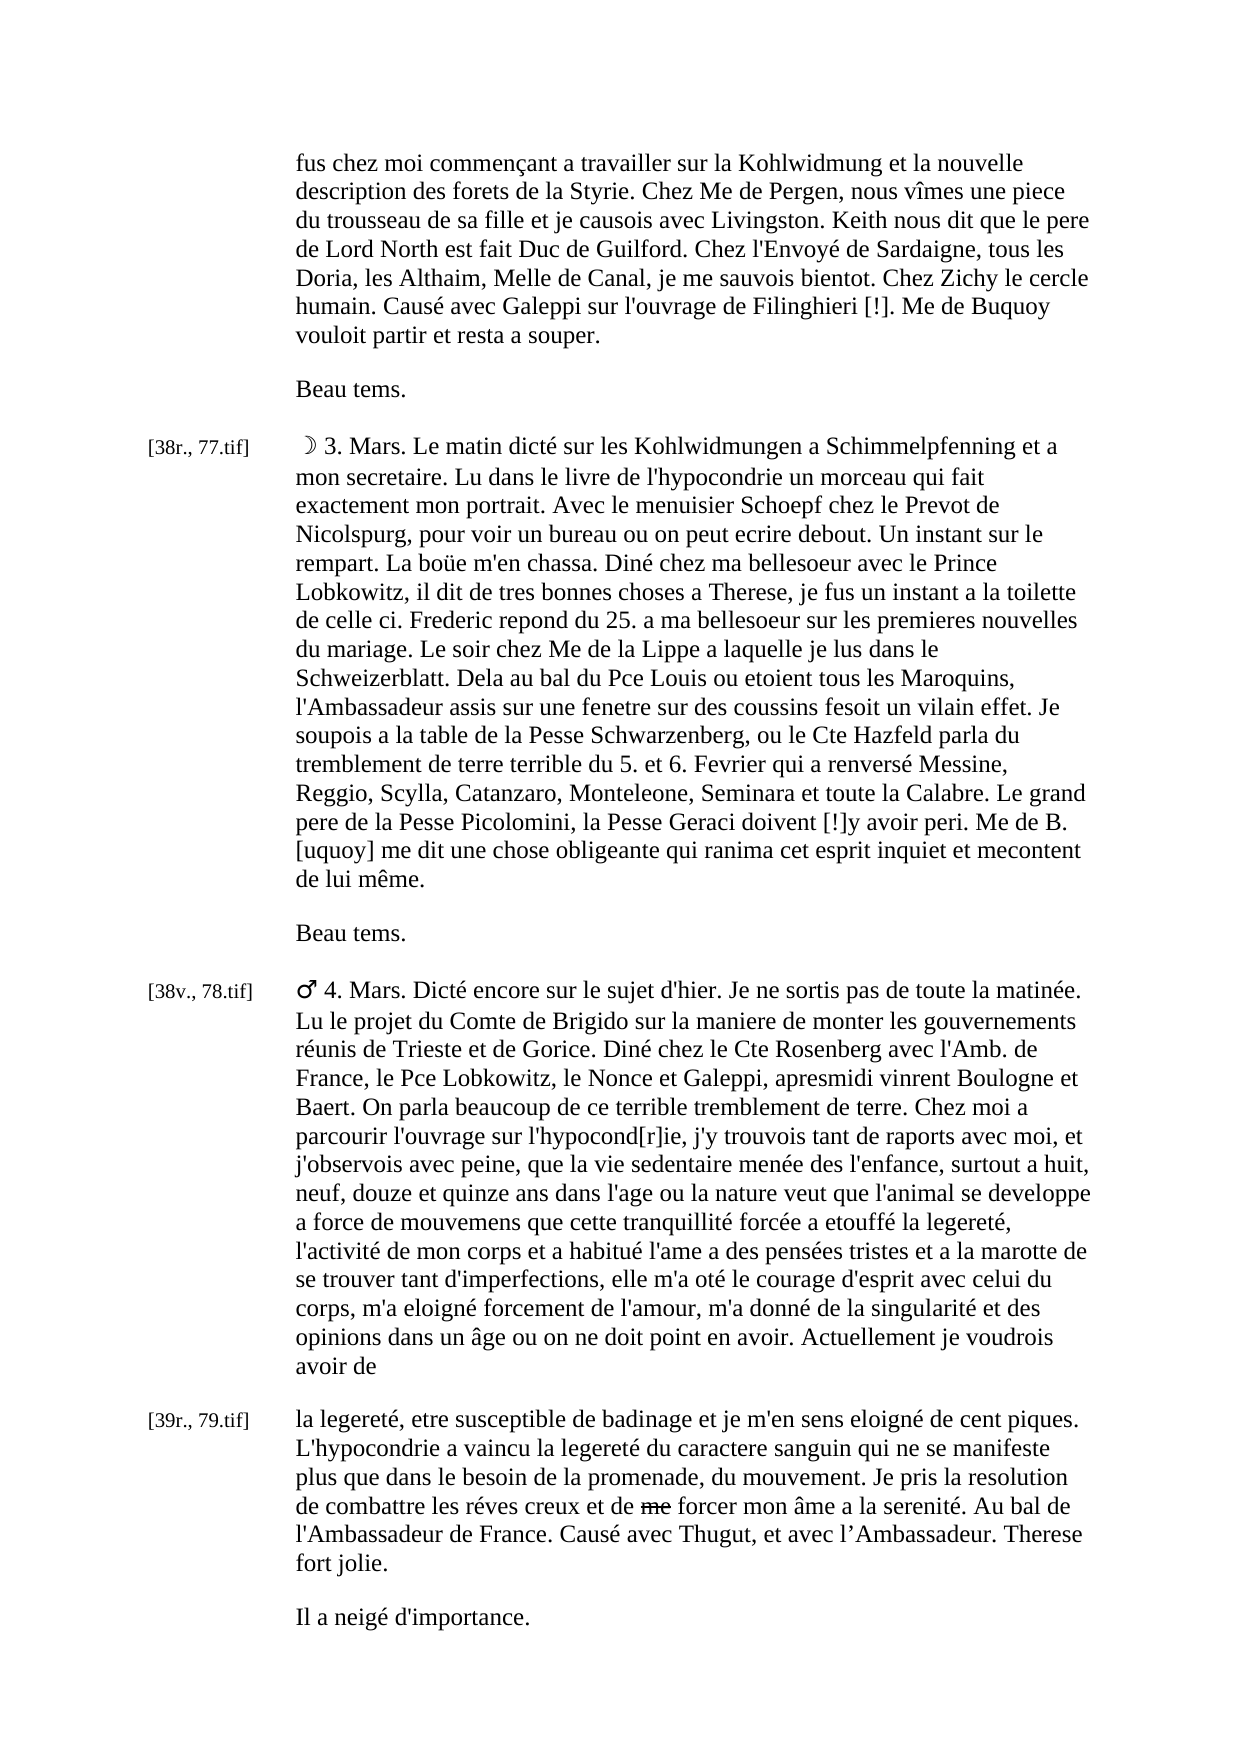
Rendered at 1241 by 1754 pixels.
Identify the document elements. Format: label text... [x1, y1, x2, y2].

text Beau tems. [295, 374, 1093, 403]
text Il a neigé d'importance. [295, 1602, 1093, 1631]
text Beau tems. [295, 918, 1093, 947]
text [38r., 77.tif] ☽ 3. Mars. Le matin dicté sur les Kohlwidmungen a Schimmelpfenning et a mon secretaire. Lu dans le livre de l'hypocondrie un morceau qui fait exactement mon portrait. Avec le menuisier Schoepf chez le Prevot de Nicolspurg, pour voir un bureau ou on peut ecrire debout. Un instant sur le rempart. La boüe m'en chassa. Diné chez ma bellesoeur avec le Prince Lobkowitz, il dit de tres bonnes choses a Therese, je fus un instant a la toilette de celle ci. Frederic repond du 25. a ma bellesoeur sur les premieres nouvelles du mariage. Le soir chez Me de la Lippe a laquelle je lus dans le Schweizerblatt. Dela au bal du Pce Louis ou etoient tous les Maroquins, l'Ambassadeur assis sur une fenetre sur des coussins fesoit un vilain effet. Je soupois a la table de la Pesse Schwarzenberg, ou le Cte Hazfeld parla du tremblement de terre terrible du 5. et 6. Fevrier qui a renversé Messine, Reggio, Scylla, Catanzaro, Monteleone, Seminara et toute la Calabre. Le grand pere de la Pesse Picolomini, la Pesse Geraci doivent [!]y avoir peri. Me de B.[uquoy] me dit une chose obligeante qui ranima cet esprit inquiet et mecontent de lui même. [148, 428, 1093, 893]
text [39r., 79.tif] la legereté, etre susceptible de badinage et je m'en sens eloigné de cent piques. L'hypocondrie a vaincu la legereté du caractere sanguin qui ne se manifeste plus que dans le besoin de la promenade, du mouvement. Je pris la resolution de combattre les réves creux et de me forcer mon âme a la serenité. Au bal de l'Ambassadeur de France. Causé avec Thugut, et avec l’Ambassadeur. Therese fort jolie. [148, 1404, 1093, 1577]
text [148, 148, 1093, 349]
text [38v., 78.tif] ︎ 4. Mars. Dicté encore sur le sujet d'hier. Je ne sortis pas de toute la matinée. Lu le projet du Comte de Brigido sur la maniere de monter les gouvernements réunis de Trieste et de Gorice. Diné chez le Cte Rosenberg avec l'Amb. de France, le Pce Lobkowitz, le Nonce et Galeppi, apresmidi vinrent Boulogne et Baert. On parla beaucoup de ce terrible tremblement de terre. Chez moi a parcourir l'ouvrage sur l'hypocond[r]ie, j'y trouvois tant de raports avec moi, et j'observois avec peine, que la vie sedentaire menée des l'enfance, surtout a huit, neuf, douze et quinze ans dans l'age ou la nature veut que l'animal se developpe a force de mouvemens que cette tranquillité forcée a etouffé la legereté, l'activité de mon corps et a habitué l'ame a des pensées tristes et a la marotte de se trouver tant d'imperfections, elle m'a oté le courage d'esprit avec celui du corps, m'a eloigné forcement de l'amour, m'a donné de la singularité et des opinions dans un âge ou on ne doit point en avoir. Actuellement je voudrois avoir de [148, 972, 1093, 1379]
